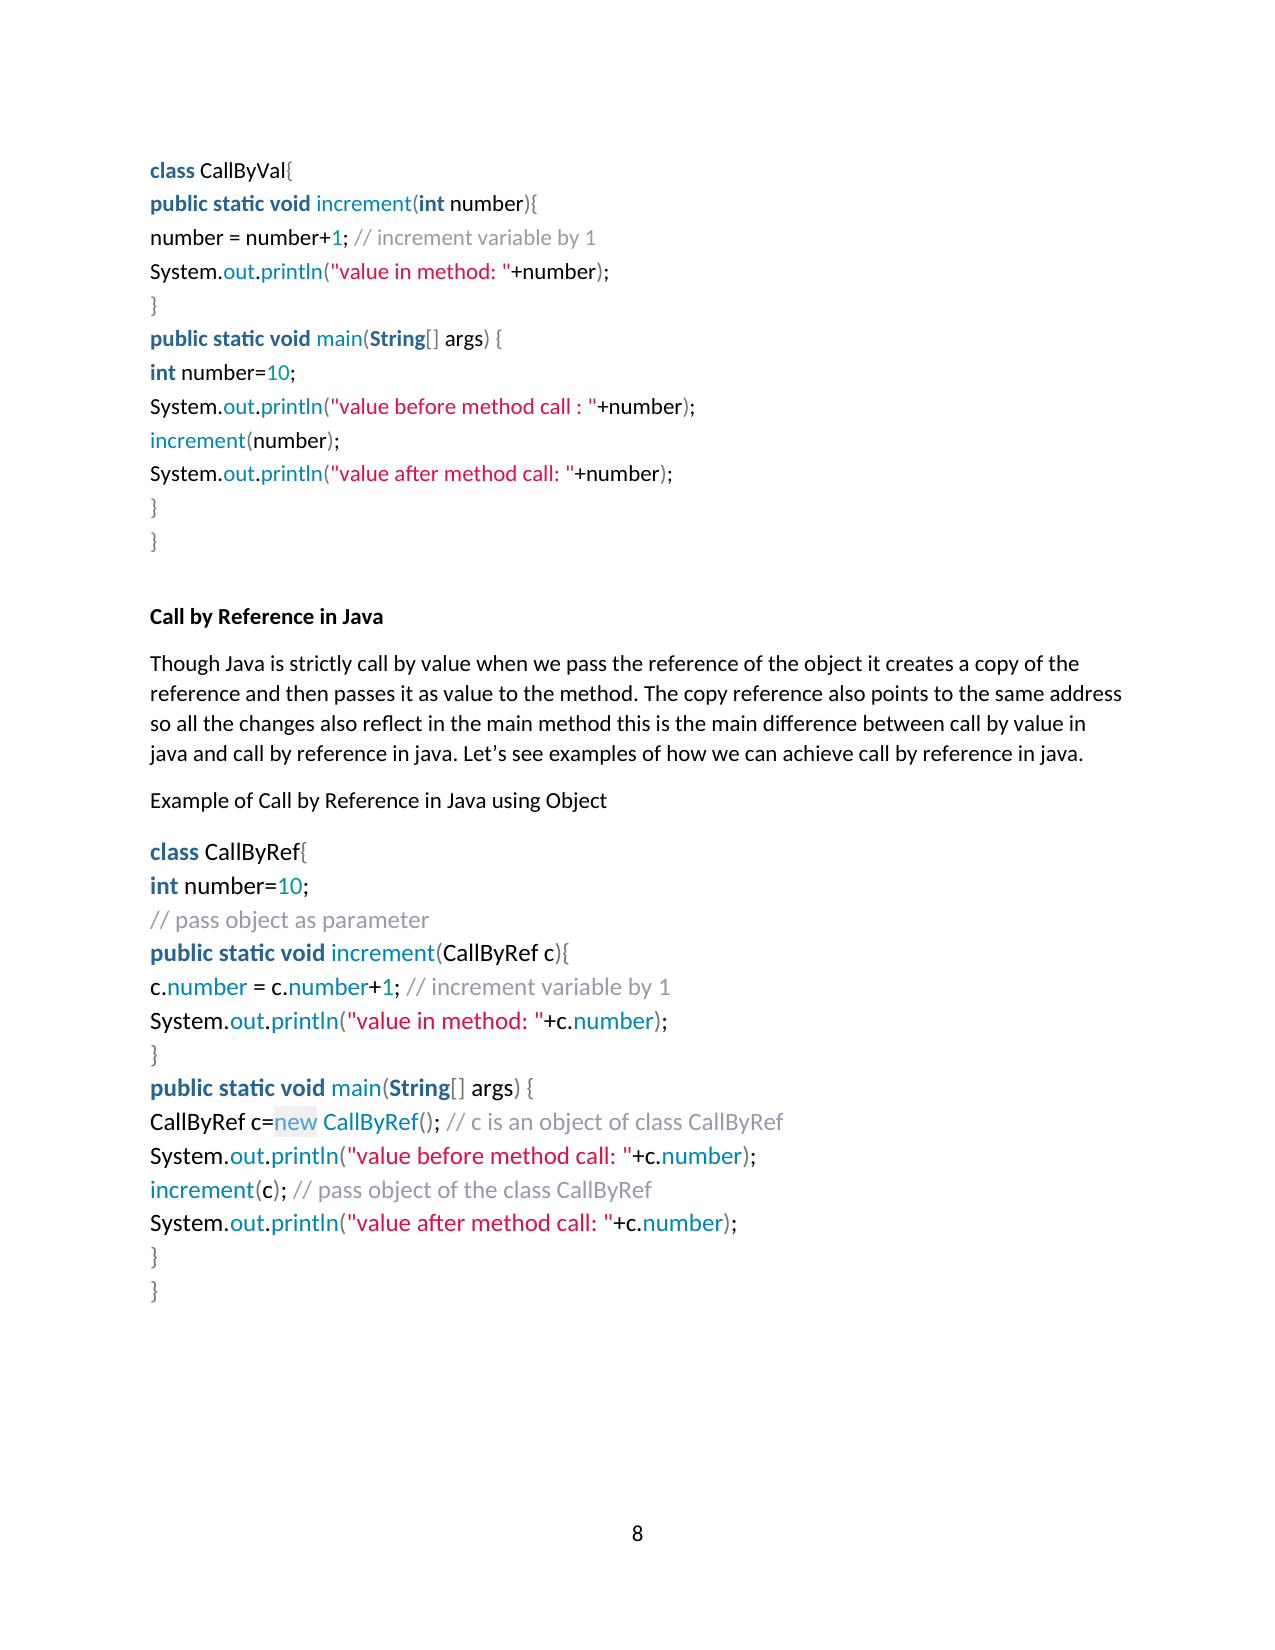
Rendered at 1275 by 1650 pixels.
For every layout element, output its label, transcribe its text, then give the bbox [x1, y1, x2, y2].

text System.out.println("value after method call: "+c.number); [150, 1204, 1125, 1238]
text class CallByVal{ [150, 150, 1125, 184]
text Though Java is strictly call by value when we pass the reference of the object it creates a copy of the reference and then passes it as value to the method. The copy reference also points to the same address so all the changes also reflect in the main method this is the main difference between call by value in java and call by reference in java. Let’s see examples of how we can achieve call by reference in java. [150, 649, 1125, 767]
text Example of Call by Reference in Java using Object [150, 786, 1125, 814]
text public static void main(String[] args) { [150, 1069, 1125, 1103]
text increment(number); [150, 420, 1125, 454]
text System.out.println("value after method call: "+number); [150, 454, 1125, 487]
text CallByRef c=new CallByRef(); // c is an object of class CallByRef [150, 1103, 1125, 1137]
text class CallByRef{ [150, 833, 1125, 867]
text // pass object as parameter [150, 901, 1125, 934]
text public static void increment(int number){ [150, 184, 1125, 217]
text int number=10; [150, 867, 1125, 901]
text } [150, 1238, 1125, 1272]
text c.number = c.number+1; // increment variable by 1 [150, 968, 1125, 1002]
text } [150, 487, 1125, 521]
text number = number+1; // increment variable by 1 [150, 217, 1125, 251]
text } [150, 1272, 1125, 1306]
text public static void main(String[] args) { [150, 319, 1125, 352]
text System.out.println("value in method: "+c.number); [150, 1002, 1125, 1036]
text int number=10; [150, 352, 1125, 386]
text increment(c); // pass object of the class CallByRef [150, 1171, 1125, 1204]
text public static void increment(CallByRef c){ [150, 934, 1125, 968]
text } [150, 521, 1125, 555]
text } [150, 1036, 1125, 1069]
text System.out.println("value in method: "+number); [150, 251, 1125, 285]
text } [150, 285, 1125, 319]
text System.out.println("value before method call : "+number); [150, 386, 1125, 420]
text Call by Reference in Java [150, 602, 1125, 630]
text System.out.println("value before method call: "+c.number); [150, 1137, 1125, 1171]
